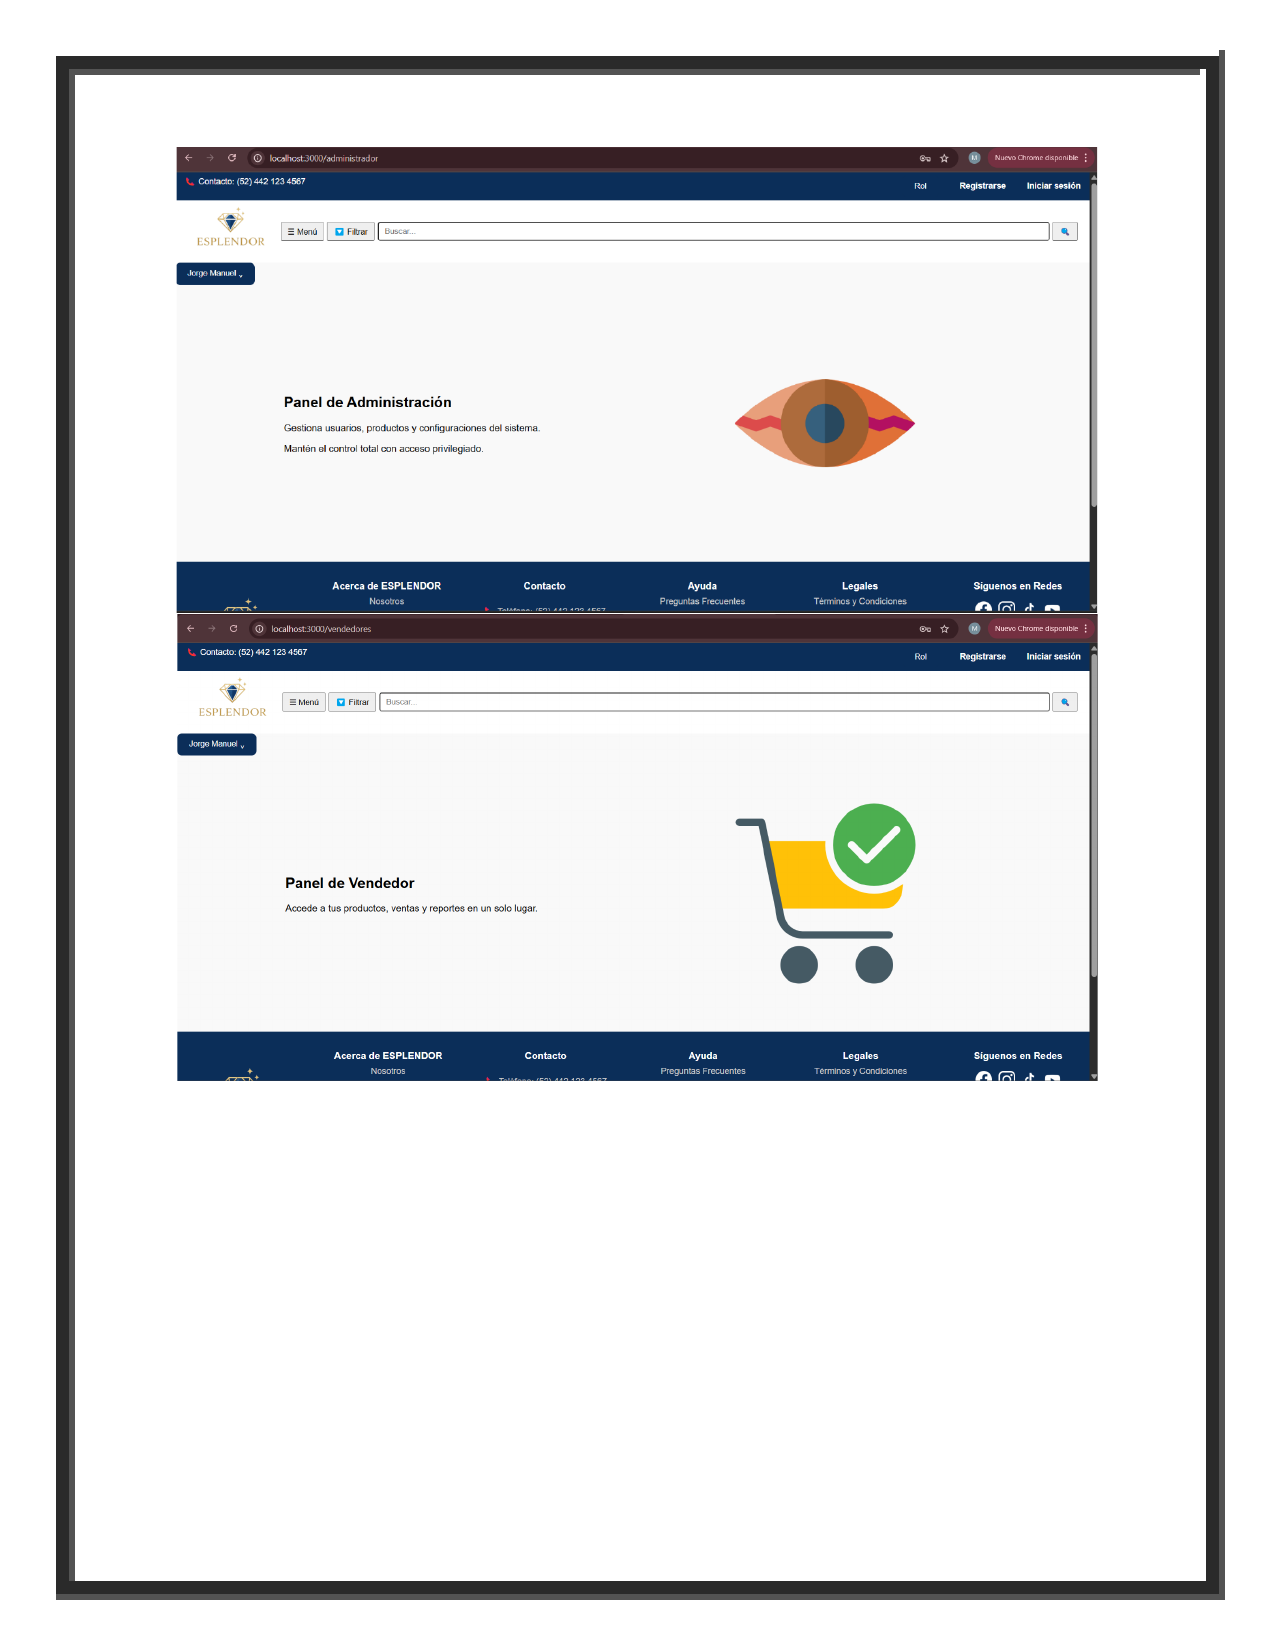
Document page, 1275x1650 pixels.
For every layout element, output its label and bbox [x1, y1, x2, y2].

picture [176, 147, 1098, 613]
picture [177, 614, 1098, 1081]
